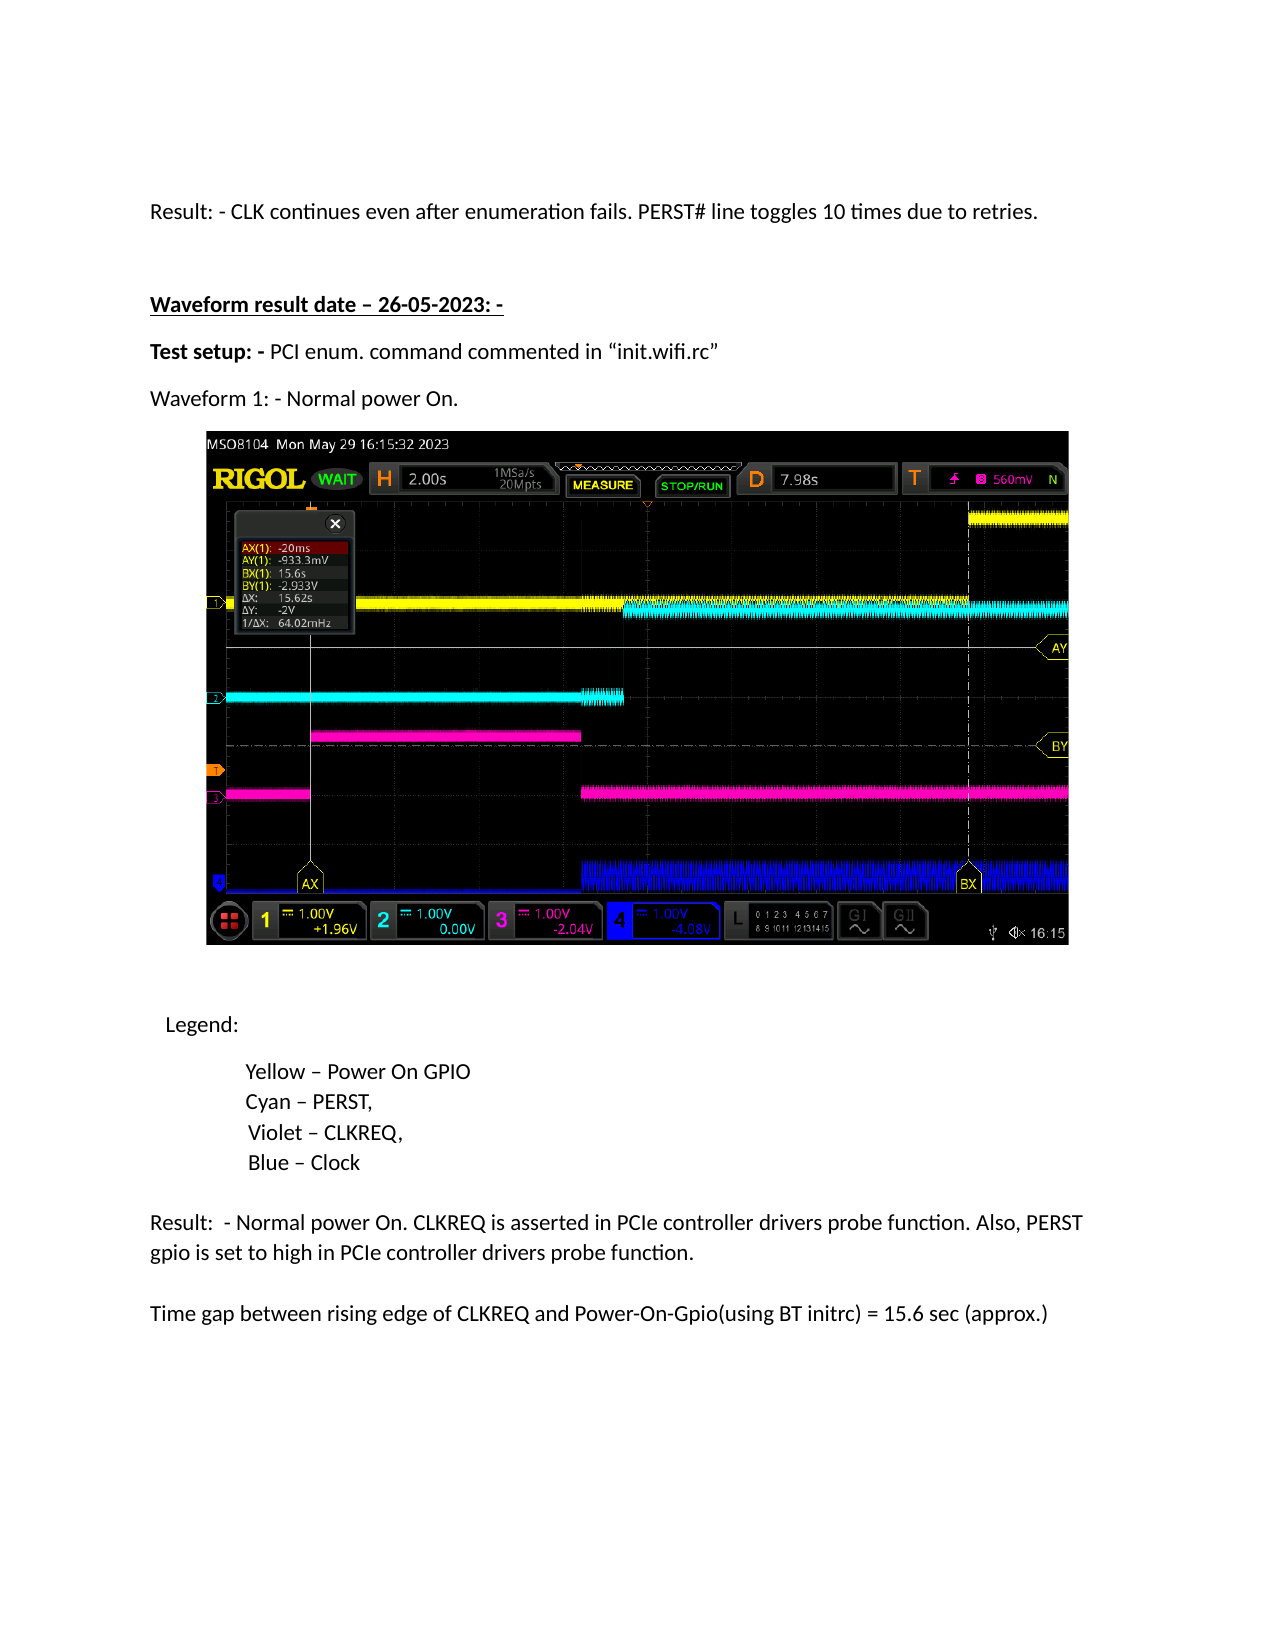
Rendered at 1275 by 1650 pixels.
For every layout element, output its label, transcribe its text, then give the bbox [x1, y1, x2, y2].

picture [206, 431, 1069, 945]
text Blue – Clock [150, 1148, 1125, 1176]
text Violet – CLKREQ, [150, 1118, 1125, 1146]
text Yellow – Power On GPIO [150, 1057, 1125, 1085]
text Test setup: - PCI enum. command commented in “init.wifi.rc” [150, 337, 1125, 366]
text Cyan – PERST, [150, 1087, 1125, 1116]
text Result: - Normal power On. CLKREQ is asserted in PCIe controller drivers probe function. Also, PERST gpio is set to high in PCIe controller drivers probe function. [150, 1208, 1125, 1267]
text Result: - CLK continues even after enumeration fails. PERST# line toggles 10 times due to retries. [150, 197, 1125, 225]
text Waveform result date – 26-05-2023: - [150, 291, 1125, 319]
text Time gap between rising edge of CLKREQ and Power-On-Gpio(using BT initrc) = 15.6 sec (approx.) [150, 1299, 1125, 1327]
text Waveform 1: - Normal power On. [150, 384, 1125, 412]
text Legend: [150, 1010, 1125, 1038]
